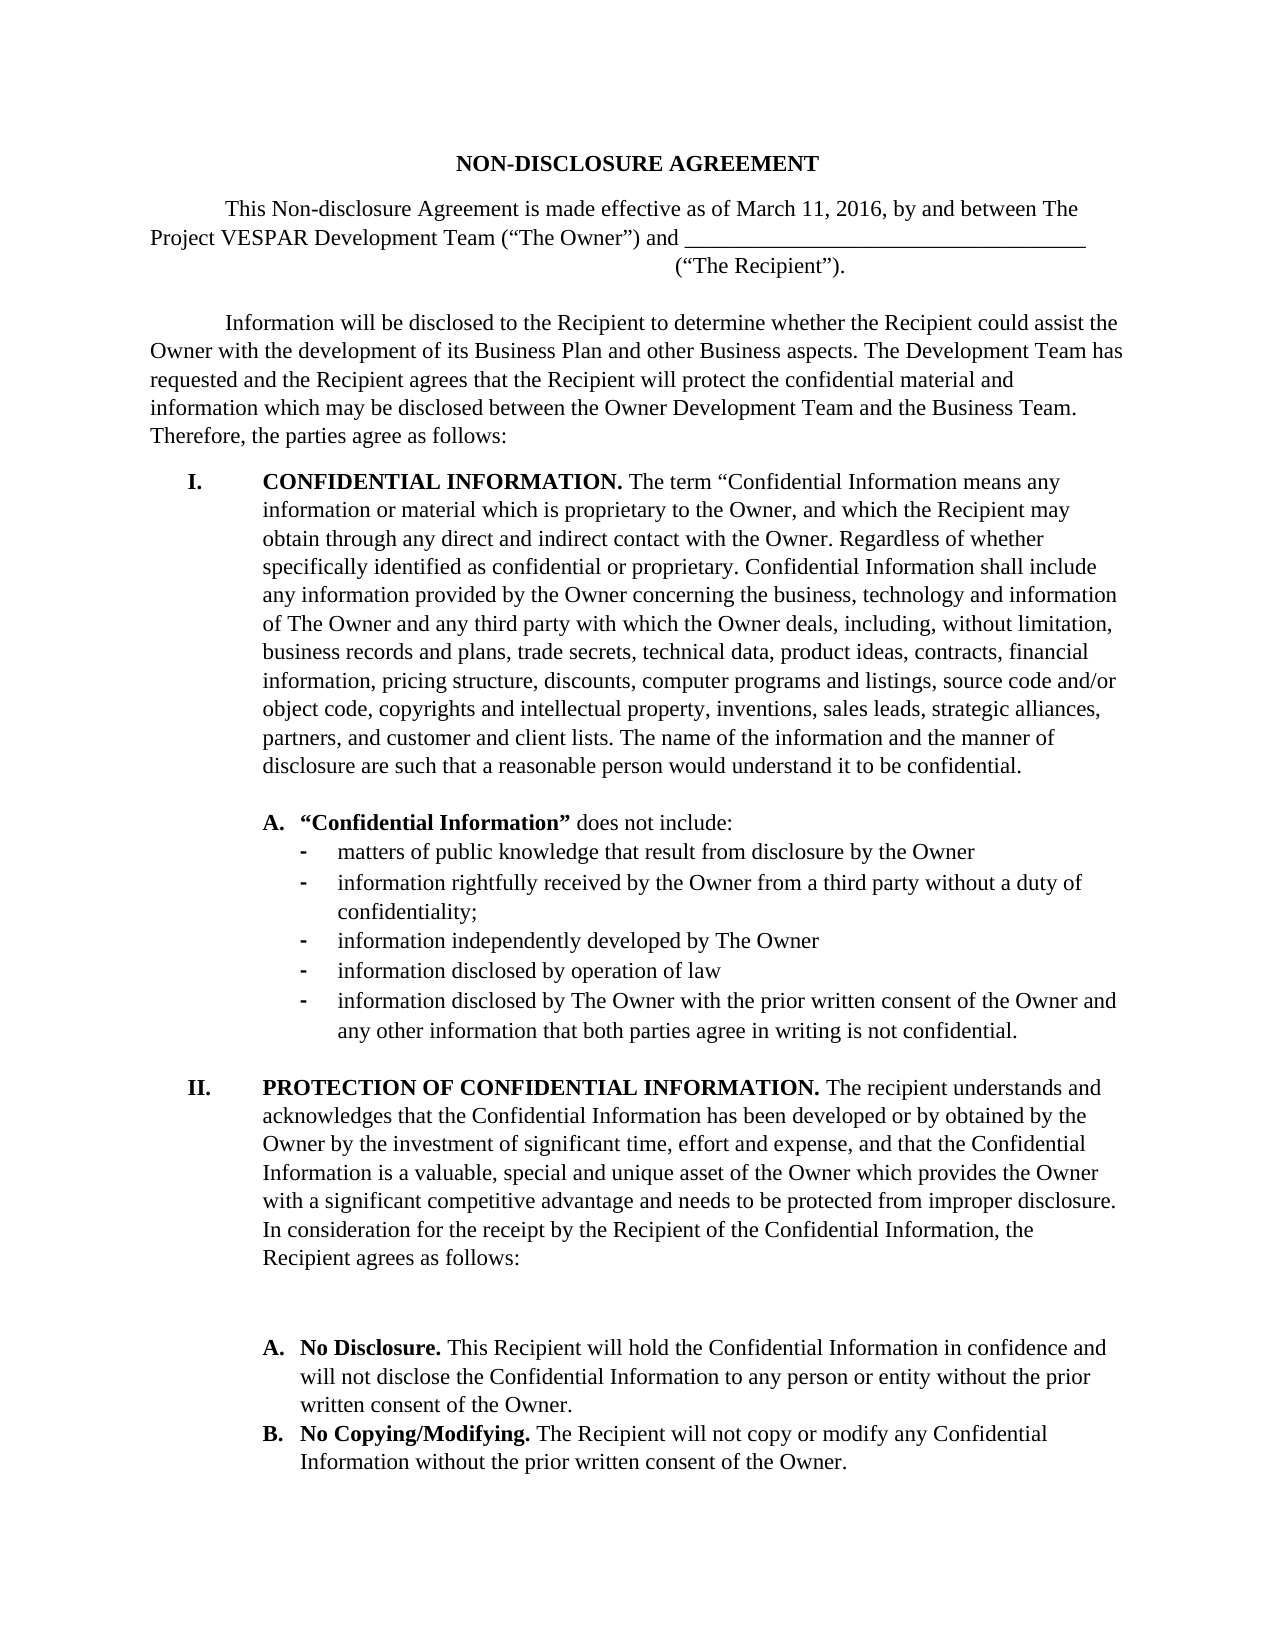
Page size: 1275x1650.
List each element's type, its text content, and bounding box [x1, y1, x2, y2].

text Information will be disclosed to the Recipient to determine whether the Recipient could assist the Owner with the development of its Business Plan and other Business aspects. The Development Team has requested and the Recipient agrees that the Recipient will protect the confidential material and information which may be disclosed between the Owner Development Team and the Business Team. Therefore, the parties agree as follows: [150, 309, 1125, 449]
list information disclosed by The Owner with the prior written consent of the Owner and any other information that both parties agree in writing is not confidential. [300, 987, 1125, 1043]
list matters of public knowledge that result from disclosure by the Owner [300, 837, 1125, 865]
text This Non-disclosure Agreement is made effective as of March 11, 2016, by and between The Project VESPAR Development Team (“The Owner”) and ___________________________________ [150, 195, 1125, 250]
text NON-DISCLOSURE AGREEMENT [150, 150, 1125, 176]
list information disclosed by operation of law [300, 956, 1125, 984]
list information rightfully received by the Owner from a third party without a duty of confidentiality; [300, 868, 1125, 924]
list “Confidential Information” does not include: [262, 809, 1125, 835]
list information independently developed by The Owner [300, 926, 1125, 954]
list No Disclosure. This Recipient will hold the Confidential Information in confidence and will not disclose the Confidential Information to any person or entity without the prior written consent of the Owner. [262, 1334, 1125, 1418]
list PROTECTION OF CONFIDENTIAL INFORMATION. The recipient understands and acknowledges that the Confidential Information has been developed or by obtained by the Owner by the investment of significant time, effort and expense, and that the Confidential Information is a valuable, special and unique asset of the Owner which provides the Owner with a significant competitive advantage and needs to be protected from improper disclosure. In consideration for the receipt by the Recipient of the Confidential Information, the Recipient agrees as follows: [187, 1073, 1125, 1271]
text (“The Recipient”). [600, 252, 1125, 278]
list No Copying/Modifying. The Recipient will not copy or modify any Confidential Information without the prior written consent of the Owner. [262, 1420, 1125, 1474]
list CONFIDENTIAL INFORMATION. The term “Confidential Information means any information or material which is proprietary to the Owner, and which the Recipient may obtain through any direct and indirect contact with the Owner. Regardless of whether specifically identified as confidential or proprietary. Confidential Information shall include any information provided by the Owner concerning the business, technology and information of The Owner and any third party with which the Owner deals, including, without limitation, business records and plans, trade secrets, technical data, product ideas, contracts, financial information, pricing structure, discounts, computer programs and listings, source code and/or object code, copyrights and intellectual property, inventions, sales leads, strategic alliances, partners, and customer and client lists. The name of the information and the manner of disclosure are such that a reasonable person would understand it to be confidential. [187, 468, 1125, 778]
